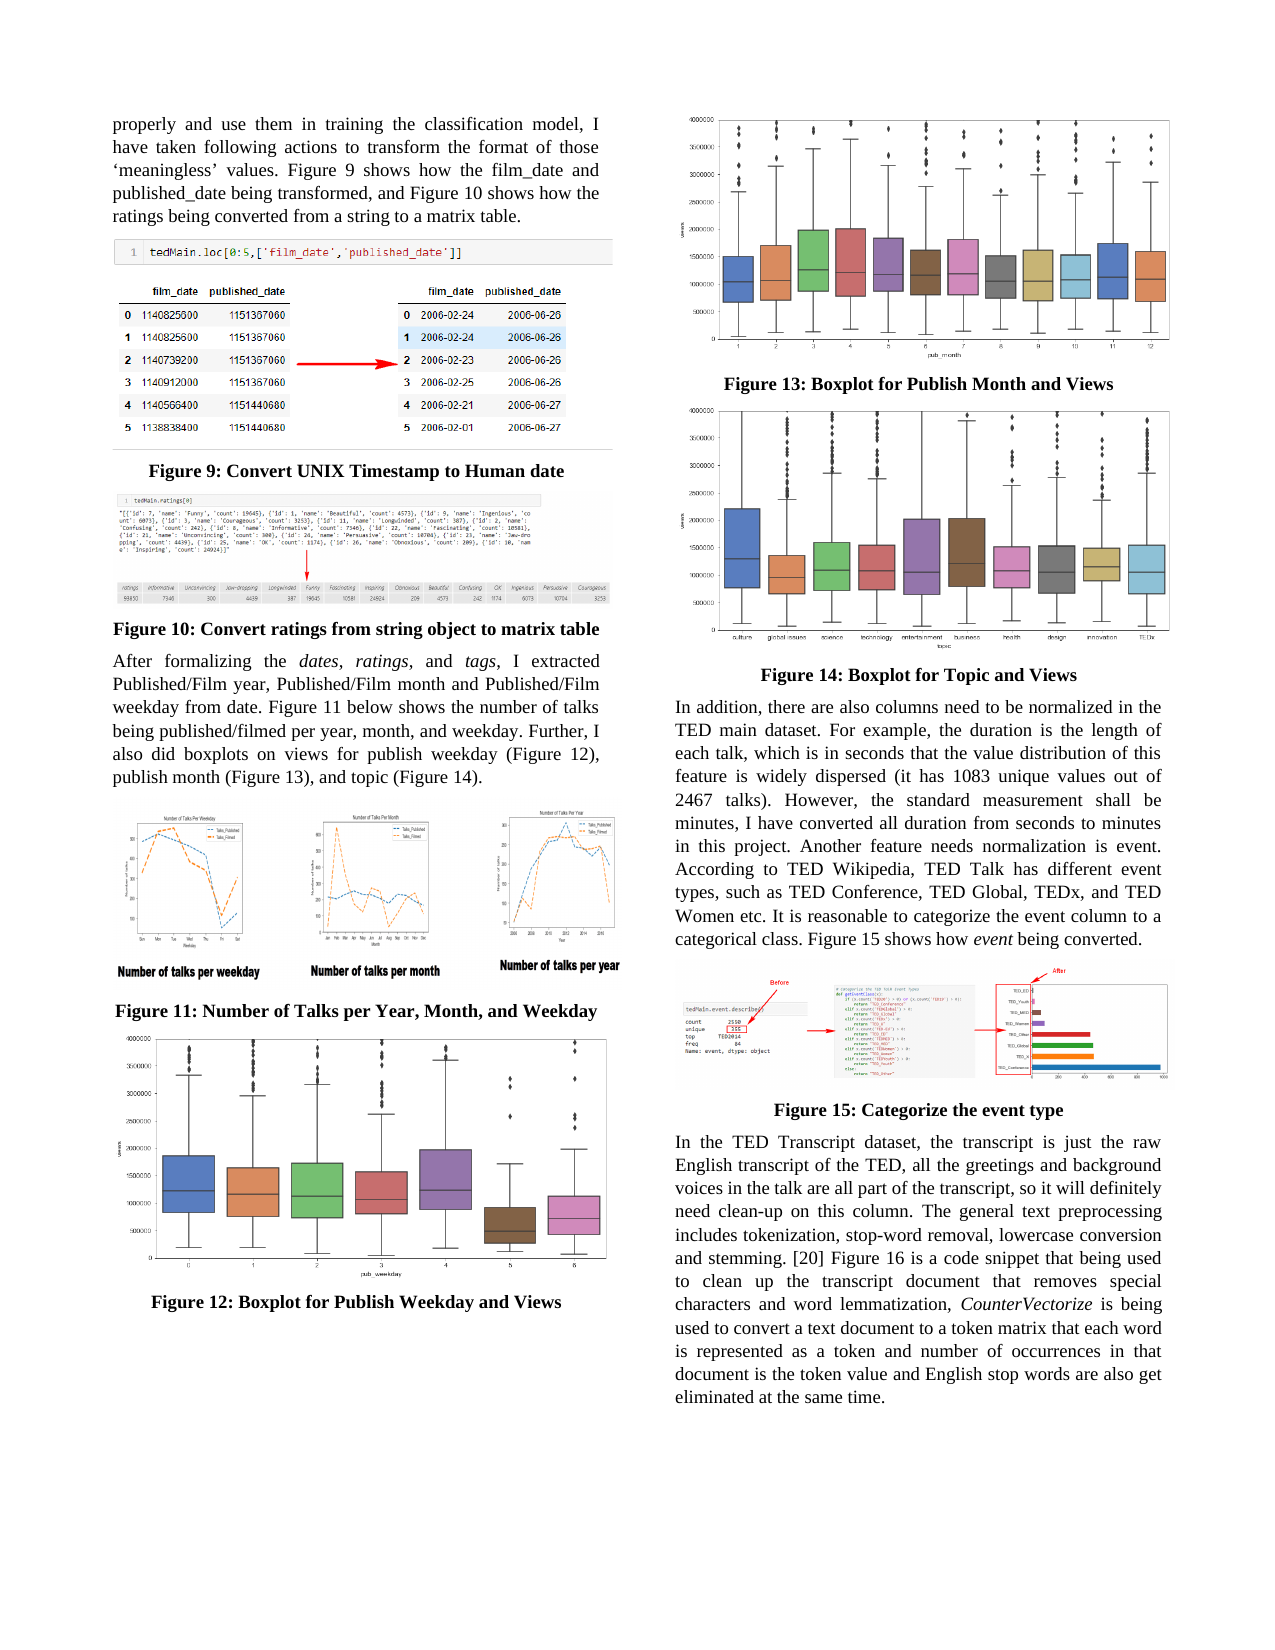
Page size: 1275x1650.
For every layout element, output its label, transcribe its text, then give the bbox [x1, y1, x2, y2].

picture [112, 1031, 613, 1282]
text Figure 15: Categorize the event type [675, 1099, 1162, 1121]
picture [112, 237, 613, 450]
picture [675, 112, 1175, 363]
text Figure 9: Convert UNIX Timestamp to Human date [112, 459, 600, 481]
text In addition, there are also columns need to be normalized in the TED main dataset. For example, the duration is the length of each talk, which is in seconds that the value distribution of this feature is widely dispersed (it has 1083 unique values out of 2467 talks). However, the standard measurement shall be minutes, I have converted all duration from seconds to minutes in this project. Another feature needs normalization is event. According to TED Wikipedia, TED Talk has different event types, such as TED Conference, TED Global, TEDx, and TED Women etc. It is reasonable to categorize the event column to a categorical class. Figure 15 shows how event being converted. [675, 696, 1162, 949]
picture [675, 404, 1175, 654]
text In the TED Transcript dataset, the transcript is just the raw English transcript of the TED, all the greetings and background voices in the talk are all part of the transcript, so it will definitely need clean-up on this column. The general text preprocessing includes tokenization, stop-word removal, lowercase conversion and stemming. [20] Figure 16 is a code snippet that being used to clean up the transcript document that removes special characters and word lemmatization, CounterVectorize is being used to convert a text document to a token matrix that each word is represented as a token and number of occurrences in that document is the token value and English stop words are also get eliminated at the same time. [675, 1131, 1162, 1408]
text Figure 11: Number of Talks per Year, Month, and Weekday [112, 1000, 600, 1021]
picture [112, 491, 613, 609]
text Figure 13: Boxplot for Publish Month and Views [675, 372, 1162, 394]
text After formalizing the dates, ratings, and tags, I extracted Published/Film year, Published/Film month and Published/Film weekday from date. Figure 11 below shows the number of talks being published/filmed per year, month, and weekday. Further, I also did boxplots on views for publish weekday (Figure 12), publish month (Figure 13), and topic (Figure 14). [112, 650, 600, 787]
text Figure 10: Convert ratings from string object to matrix table [112, 618, 600, 640]
text Figure 14: Boxplot for Topic and Views [675, 664, 1162, 686]
picture [112, 797, 622, 990]
picture [675, 959, 1175, 1090]
text Figure 12: Boxplot for Publish Weekday and Views [112, 1291, 600, 1313]
